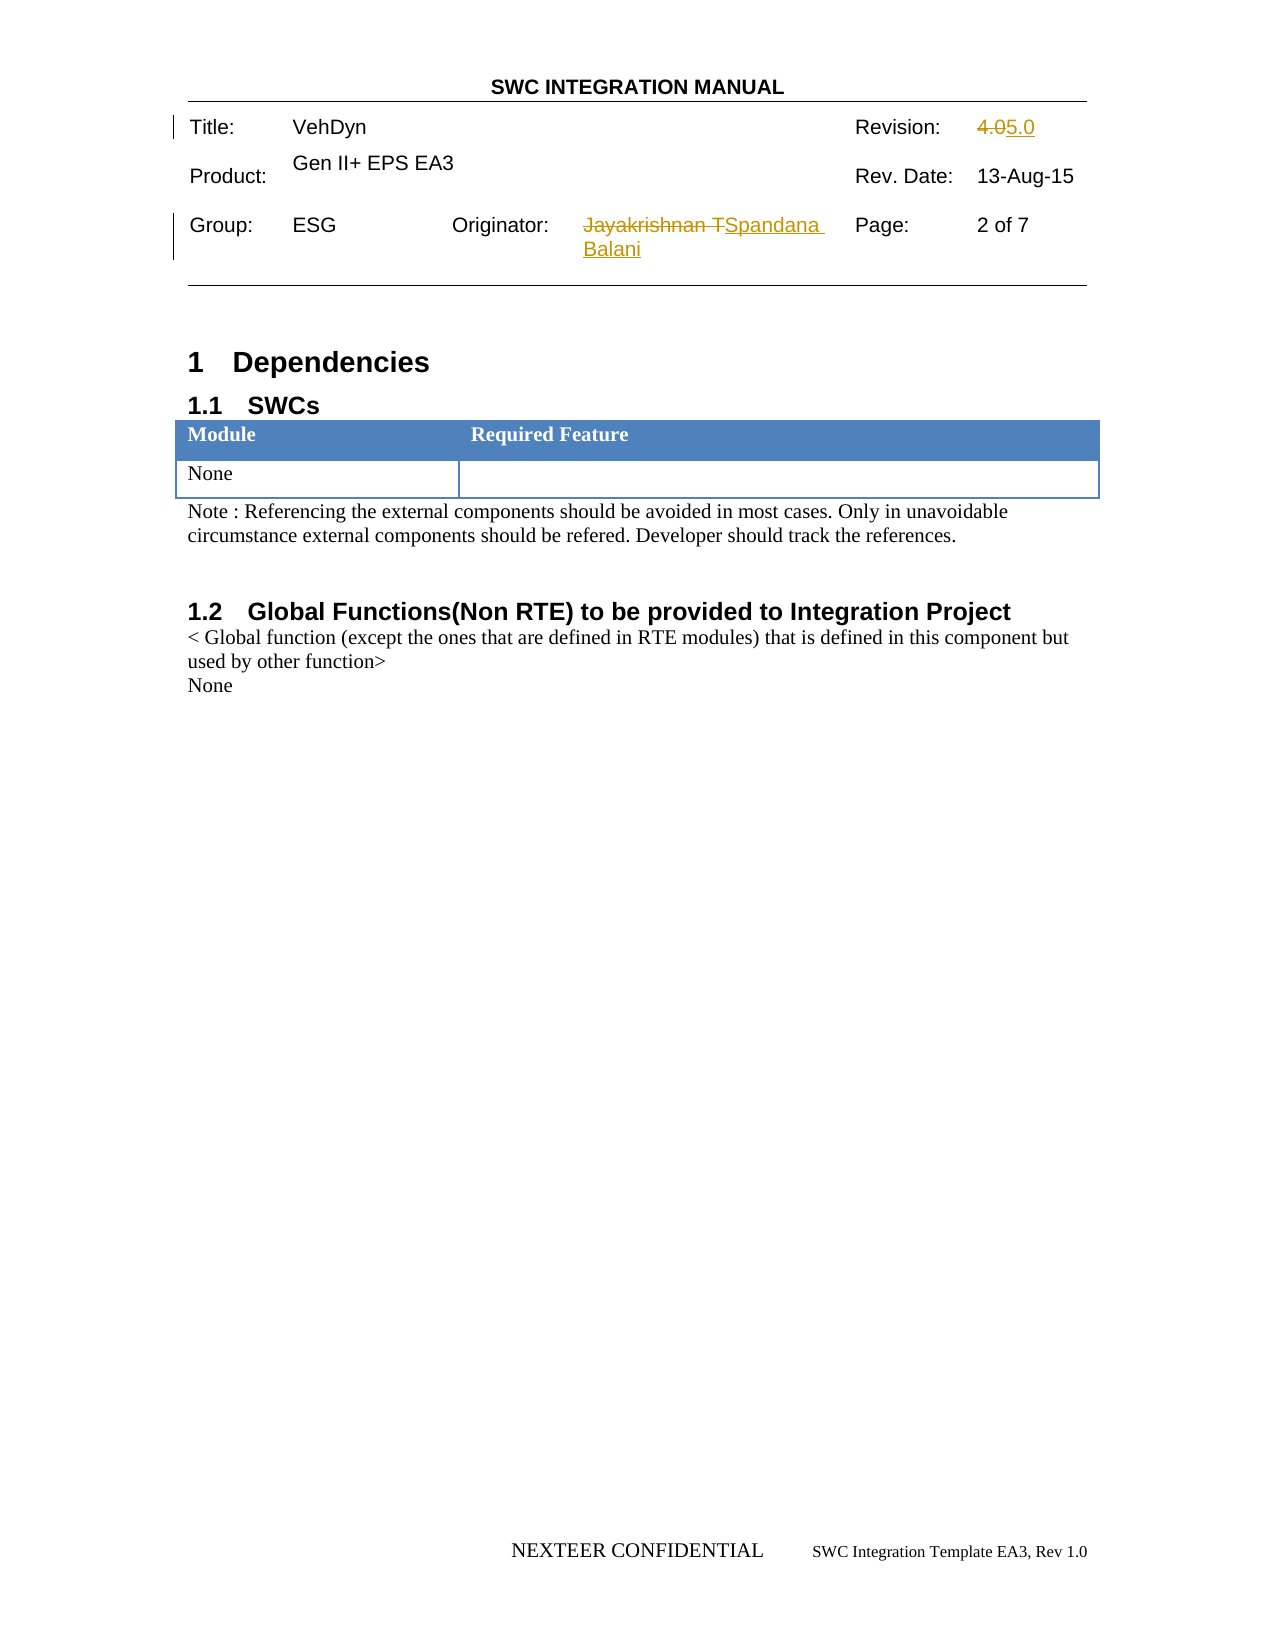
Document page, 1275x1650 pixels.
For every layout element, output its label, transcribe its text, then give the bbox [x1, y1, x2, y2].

subtitle SWCs [187, 391, 1087, 420]
table_cell [460, 461, 1098, 497]
table_cell None [177, 461, 458, 497]
subtitle Dependencies [187, 345, 1087, 379]
text < Global function (except the ones that are defined in RTE modules) that is defined in this component but used by other function> [187, 625, 1087, 673]
subtitle Global Functions(Non RTE) to be provided to Integration Project [187, 597, 1087, 625]
table_header Required Feature [459, 422, 1098, 459]
table_header Module [177, 422, 459, 459]
text None [187, 673, 1087, 697]
text Note : Referencing the external components should be avoided in most cases. Only in unavoidable circumstance external components should be refered. Developer should track the references. [187, 499, 1087, 547]
